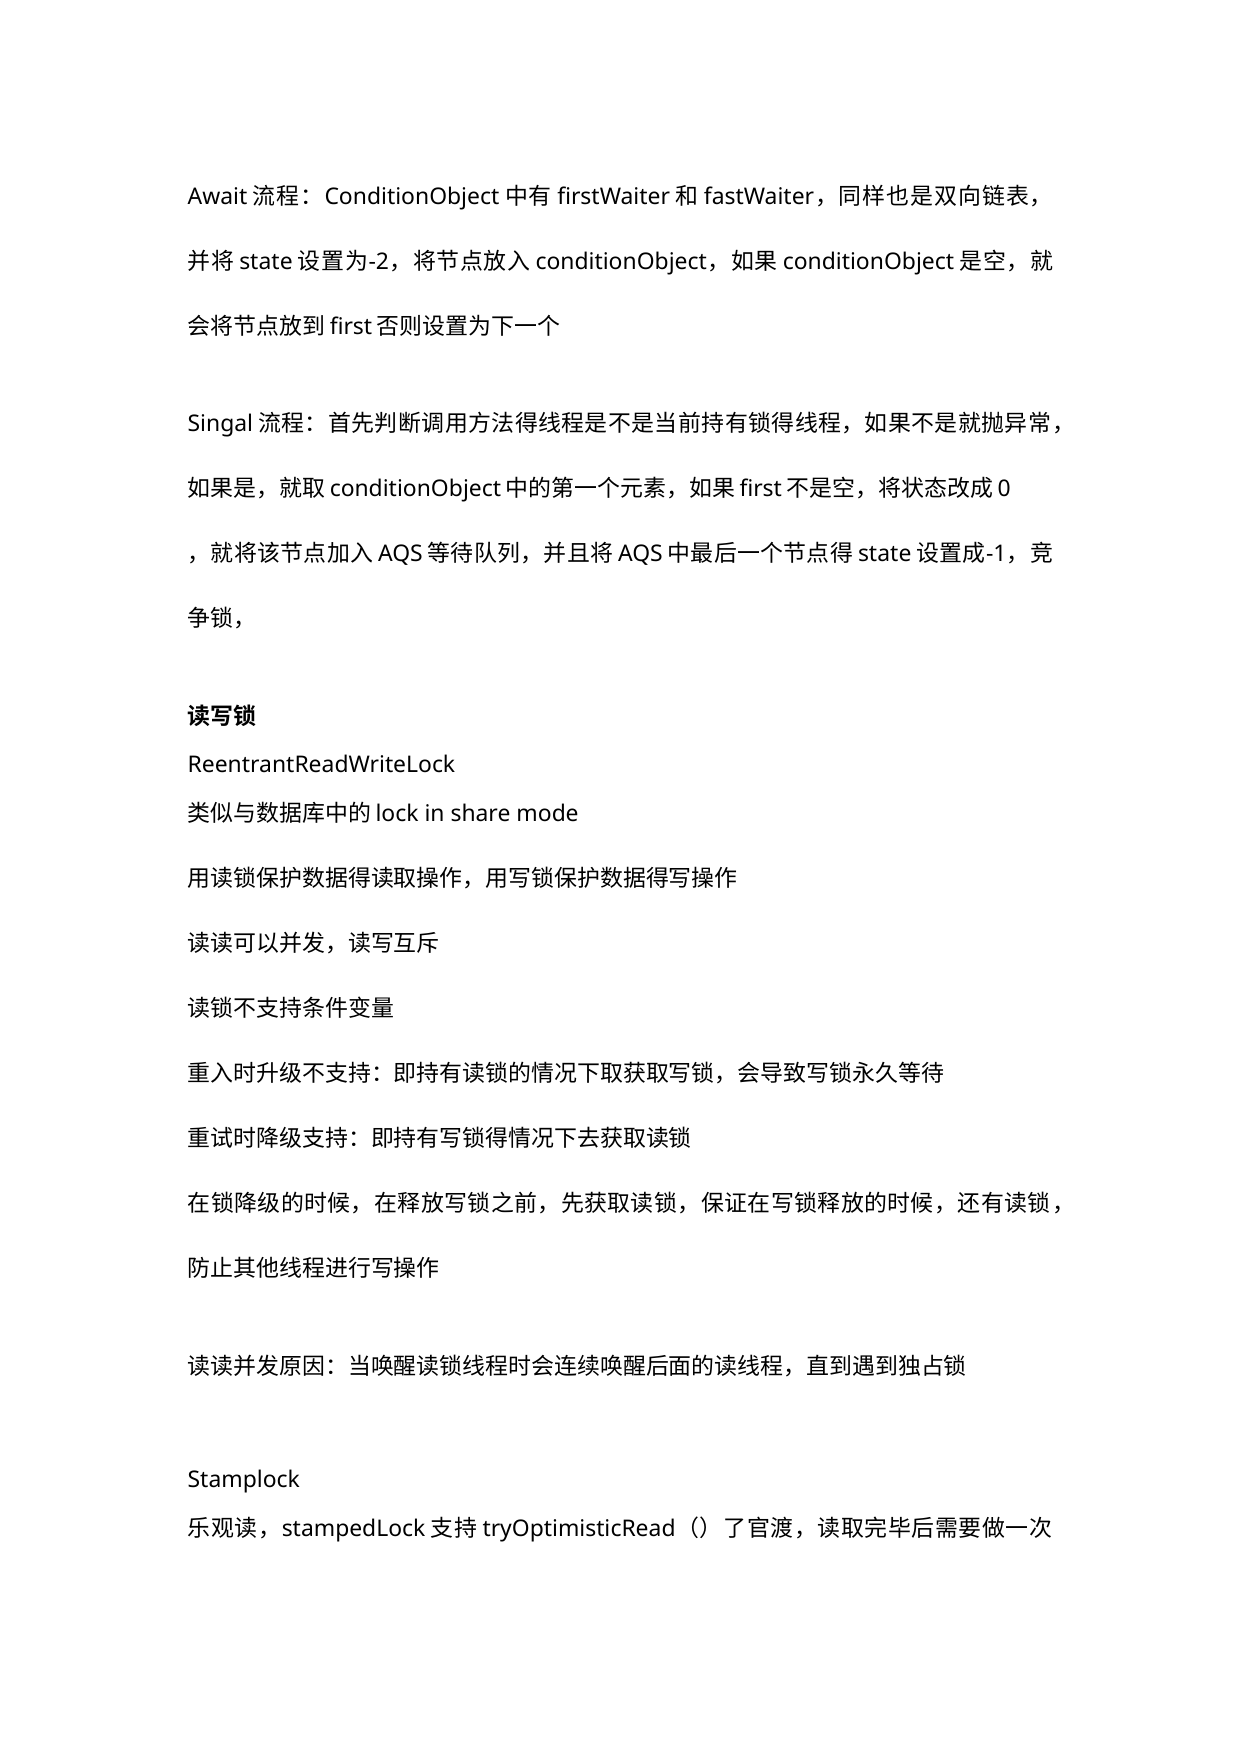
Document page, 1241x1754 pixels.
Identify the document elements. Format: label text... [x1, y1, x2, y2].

text 读写锁 [187, 682, 1053, 747]
text 重试时降级支持：即持有写锁得情况下去获取读锁 [187, 1104, 1053, 1169]
text Stamplock [187, 1462, 1053, 1494]
text ReentrantReadWriteLock [187, 747, 1053, 779]
text Singal流程：首先判断调用方法得线程是不是当前持有锁得线程，如果不是就抛异常，如果是，就取conditionObject中的第一个元素，如果first不是空，将状态改成0 [187, 389, 1053, 519]
text 读读可以并发，读写互斥 [187, 909, 1053, 974]
text ，就将该节点加入AQS等待队列，并且将AQS中最后一个节点得state设置成-1，竞争锁， [187, 519, 1053, 649]
text 用读锁保护数据得读取操作，用写锁保护数据得写操作 [187, 844, 1053, 909]
text Await流程：ConditionObject中有firstWaiter和fastWaiter，同样也是双向链表，并将state设置为-2，将节点放入conditionObject，如果conditionObject是空，就会将节点放到first否则设置为下一个 [187, 162, 1053, 357]
text 读读并发原因：当唤醒读锁线程时会连续唤醒后面的读线程，直到遇到独占锁 [187, 1332, 1053, 1397]
text 读锁不支持条件变量 [187, 974, 1053, 1039]
text 类似与数据库中的lock in share mode [187, 779, 1053, 844]
text 重入时升级不支持：即持有读锁的情况下取获取写锁，会导致写锁永久等待 [187, 1039, 1053, 1104]
text 在锁降级的时候，在释放写锁之前，先获取读锁，保证在写锁释放的时候，还有读锁，防止其他线程进行写操作 [187, 1169, 1053, 1299]
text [187, 1494, 1053, 1559]
